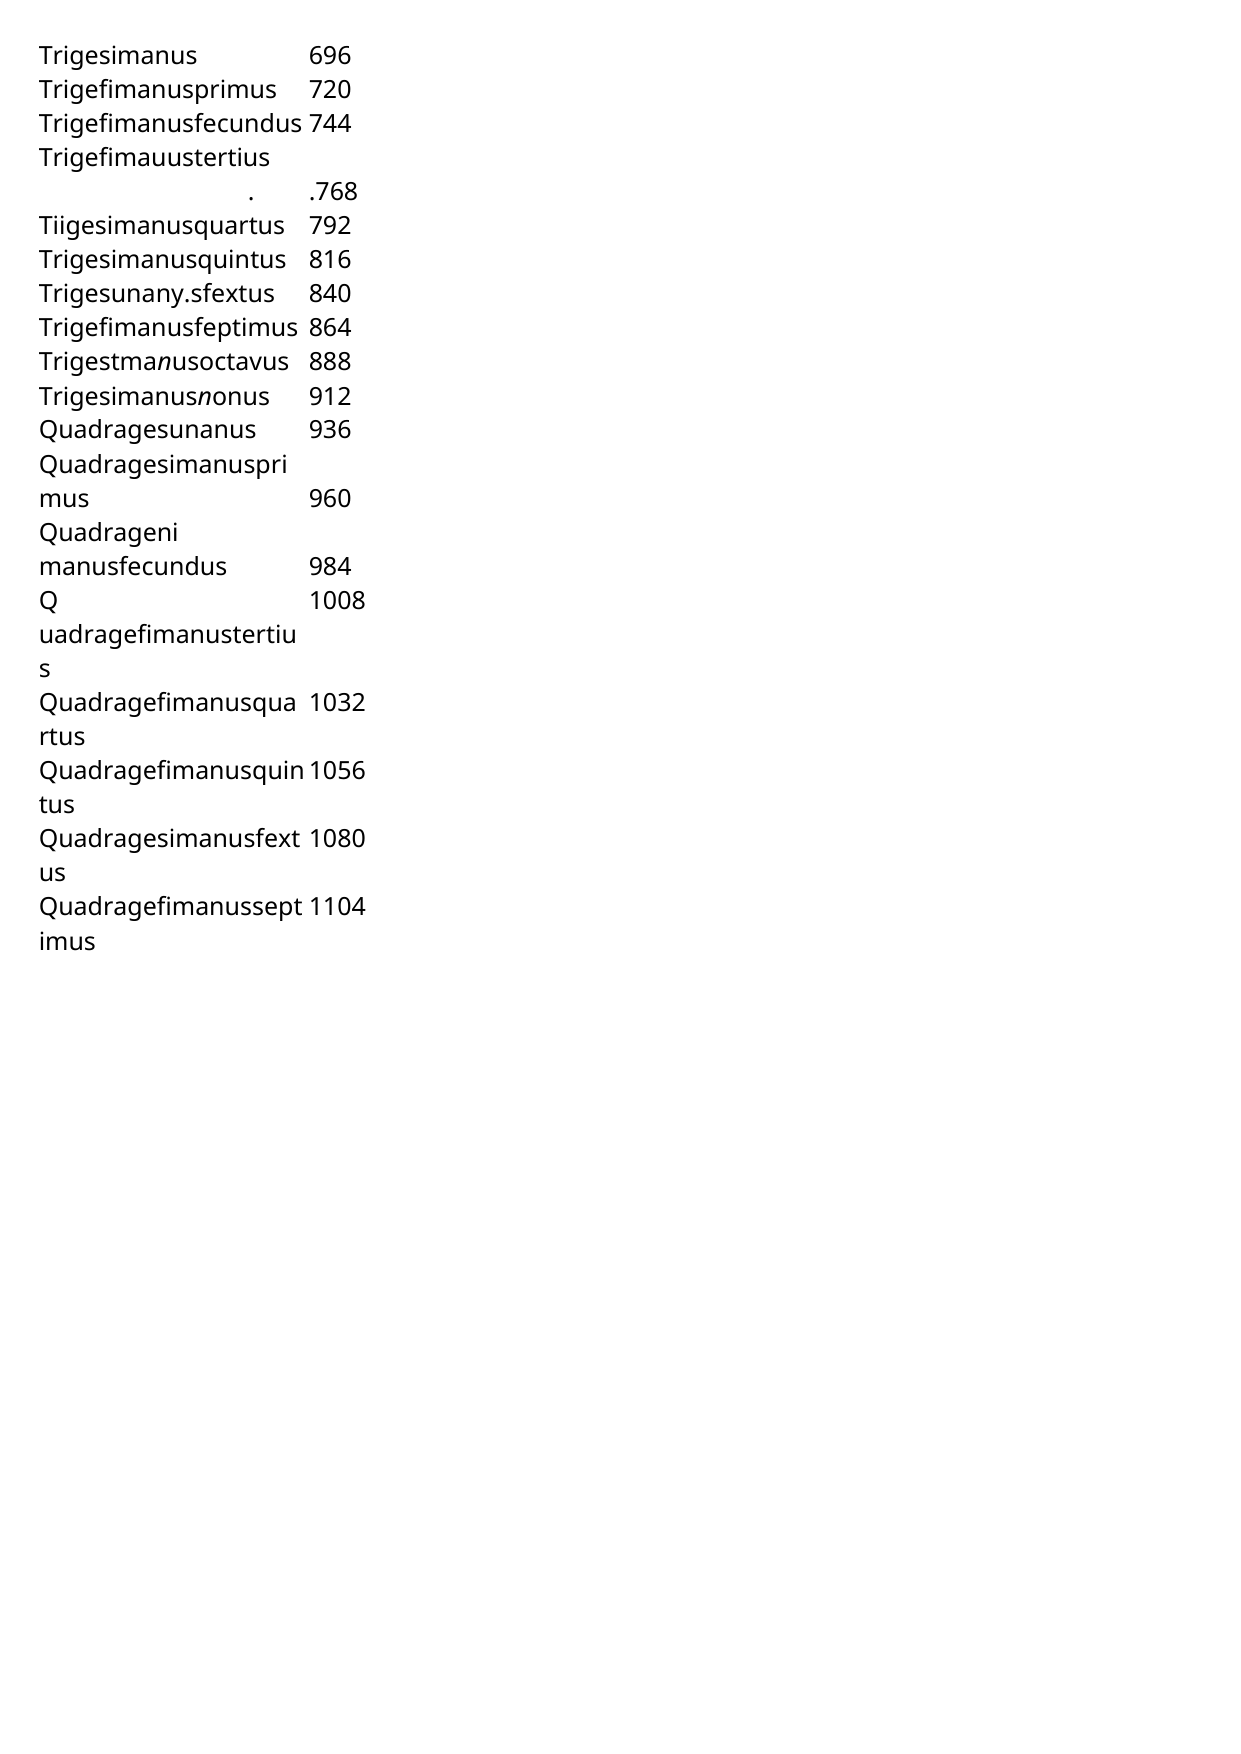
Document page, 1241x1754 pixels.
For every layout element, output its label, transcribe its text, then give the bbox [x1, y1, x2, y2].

table_header Trigesimanus [38, 38, 307, 72]
table_cell 816 [308, 242, 474, 276]
table_cell 864 [308, 310, 474, 344]
table_header 696 [308, 38, 474, 72]
table_cell .768 [308, 140, 474, 208]
table_cell Trigesimanusnonus [38, 378, 307, 412]
table_cell Trigefimanusfecundus [38, 106, 307, 140]
table_cell 936 [308, 412, 474, 446]
table_cell Trigestmanusoctavus [38, 344, 307, 378]
table_cell 1080 [308, 821, 474, 889]
table_cell Quadragesimanusfextus [38, 821, 307, 889]
table_cell Quadragefimanusseptimus [38, 889, 307, 957]
table_cell Quadragefimanusquintus [38, 753, 307, 821]
table_cell Tiigesimanusquartus [38, 208, 307, 242]
table_cell Trigesimanusquintus [38, 242, 307, 276]
table_cell 1032 [308, 685, 474, 753]
table_cell Quadragesunanus [38, 412, 307, 446]
table_cell 744 [308, 106, 474, 140]
table_cell Quadrageni manusfecundus [38, 514, 307, 582]
table_cell Trigefimanusfeptimus [38, 310, 307, 344]
table_cell 1056 [308, 753, 474, 821]
table_cell 888 [308, 344, 474, 378]
table_cell Trigefimanusprimus [38, 72, 307, 106]
table_cell 912 [308, 378, 474, 412]
table_cell Quadragefimanusquartus [38, 685, 307, 753]
table_cell Quadragesimanusprimus [38, 446, 307, 514]
table_cell 792 [308, 208, 474, 242]
table_cell Trigefimauustertius . [38, 140, 307, 208]
table_cell 840 [308, 276, 474, 310]
table_cell Trigesunany.sfextus [38, 276, 307, 310]
table_cell 720 [308, 72, 474, 106]
table_cell 960 [308, 446, 474, 514]
table_cell 1008 [308, 583, 474, 685]
table_cell 1104 [308, 889, 474, 957]
table_cell 984 [308, 514, 474, 582]
table_cell Q uadragefimanustertius [38, 583, 307, 685]
